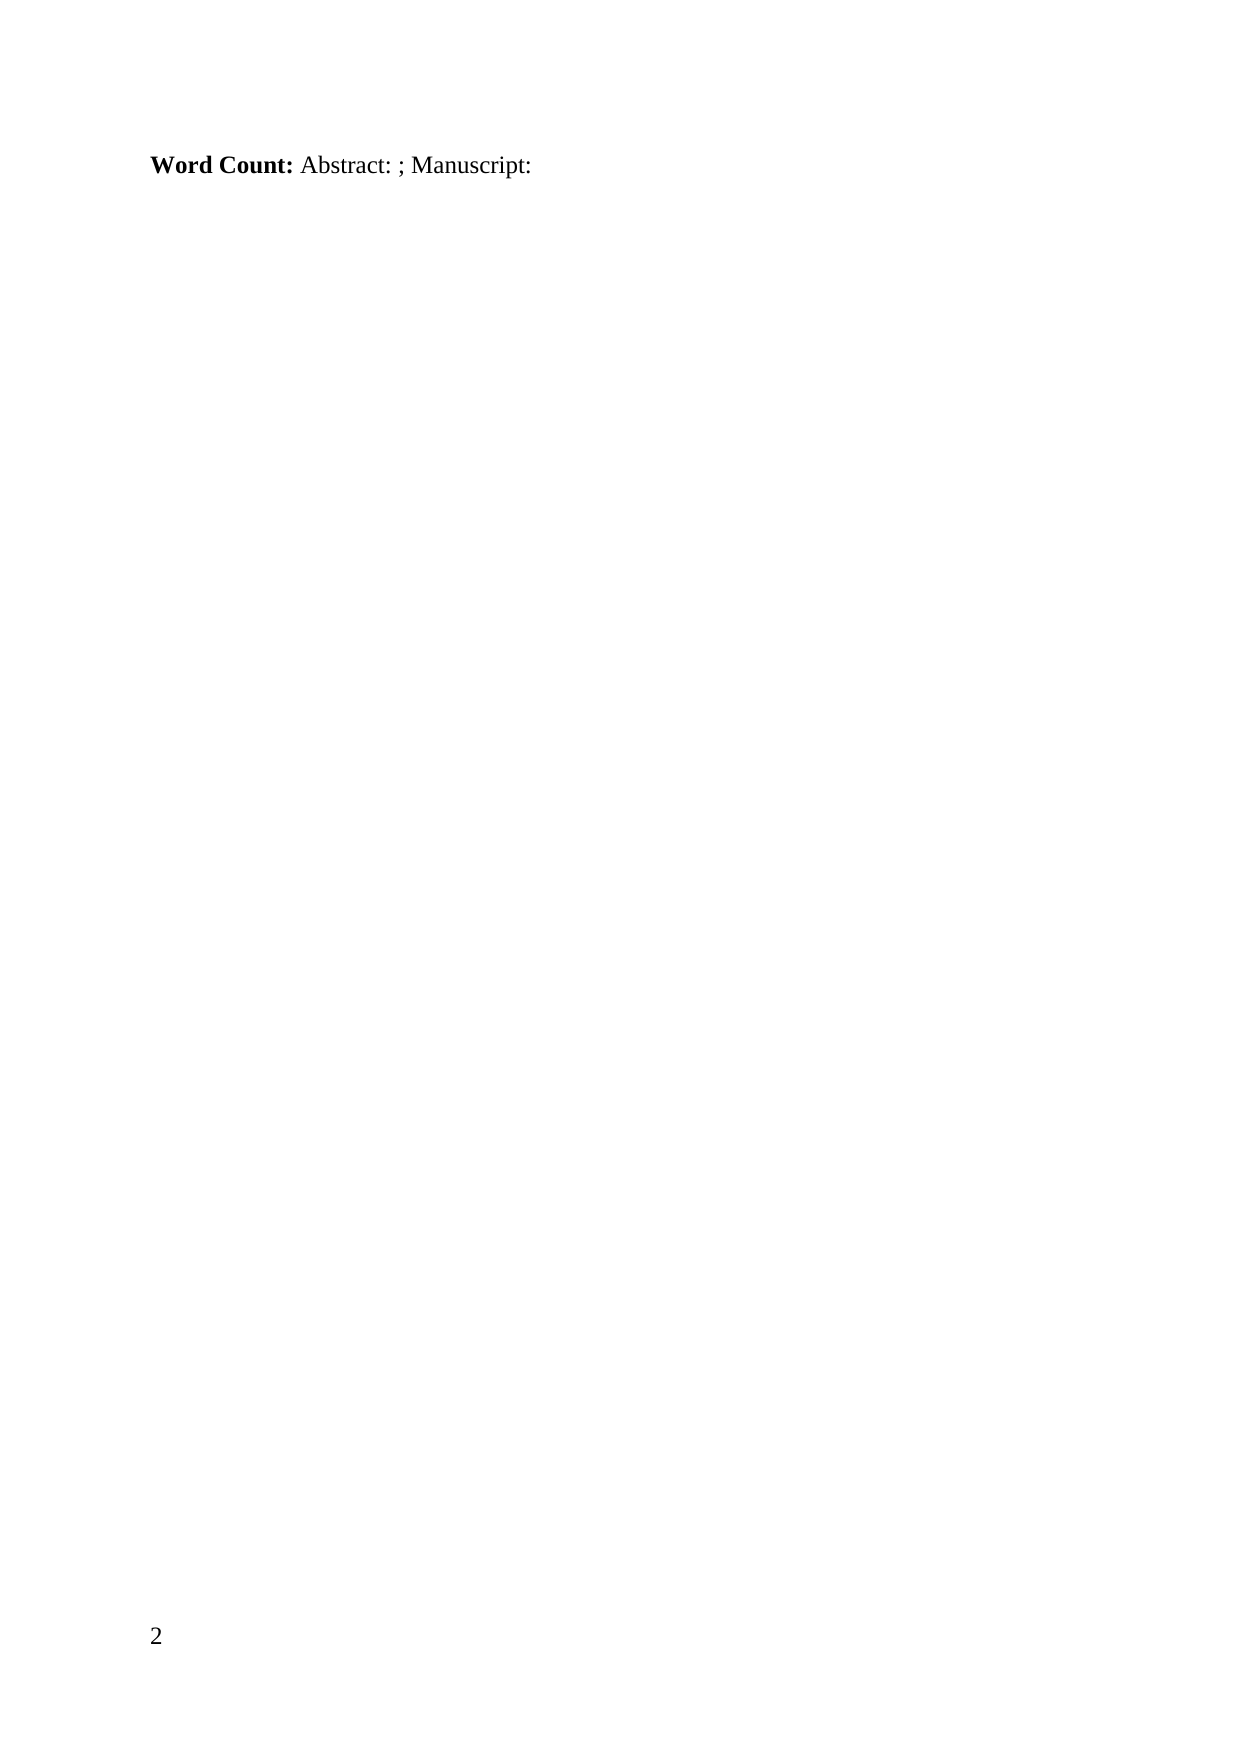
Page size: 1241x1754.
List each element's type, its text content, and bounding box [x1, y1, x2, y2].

text Word Count: Abstract: ; Manuscript: [150, 150, 1090, 179]
